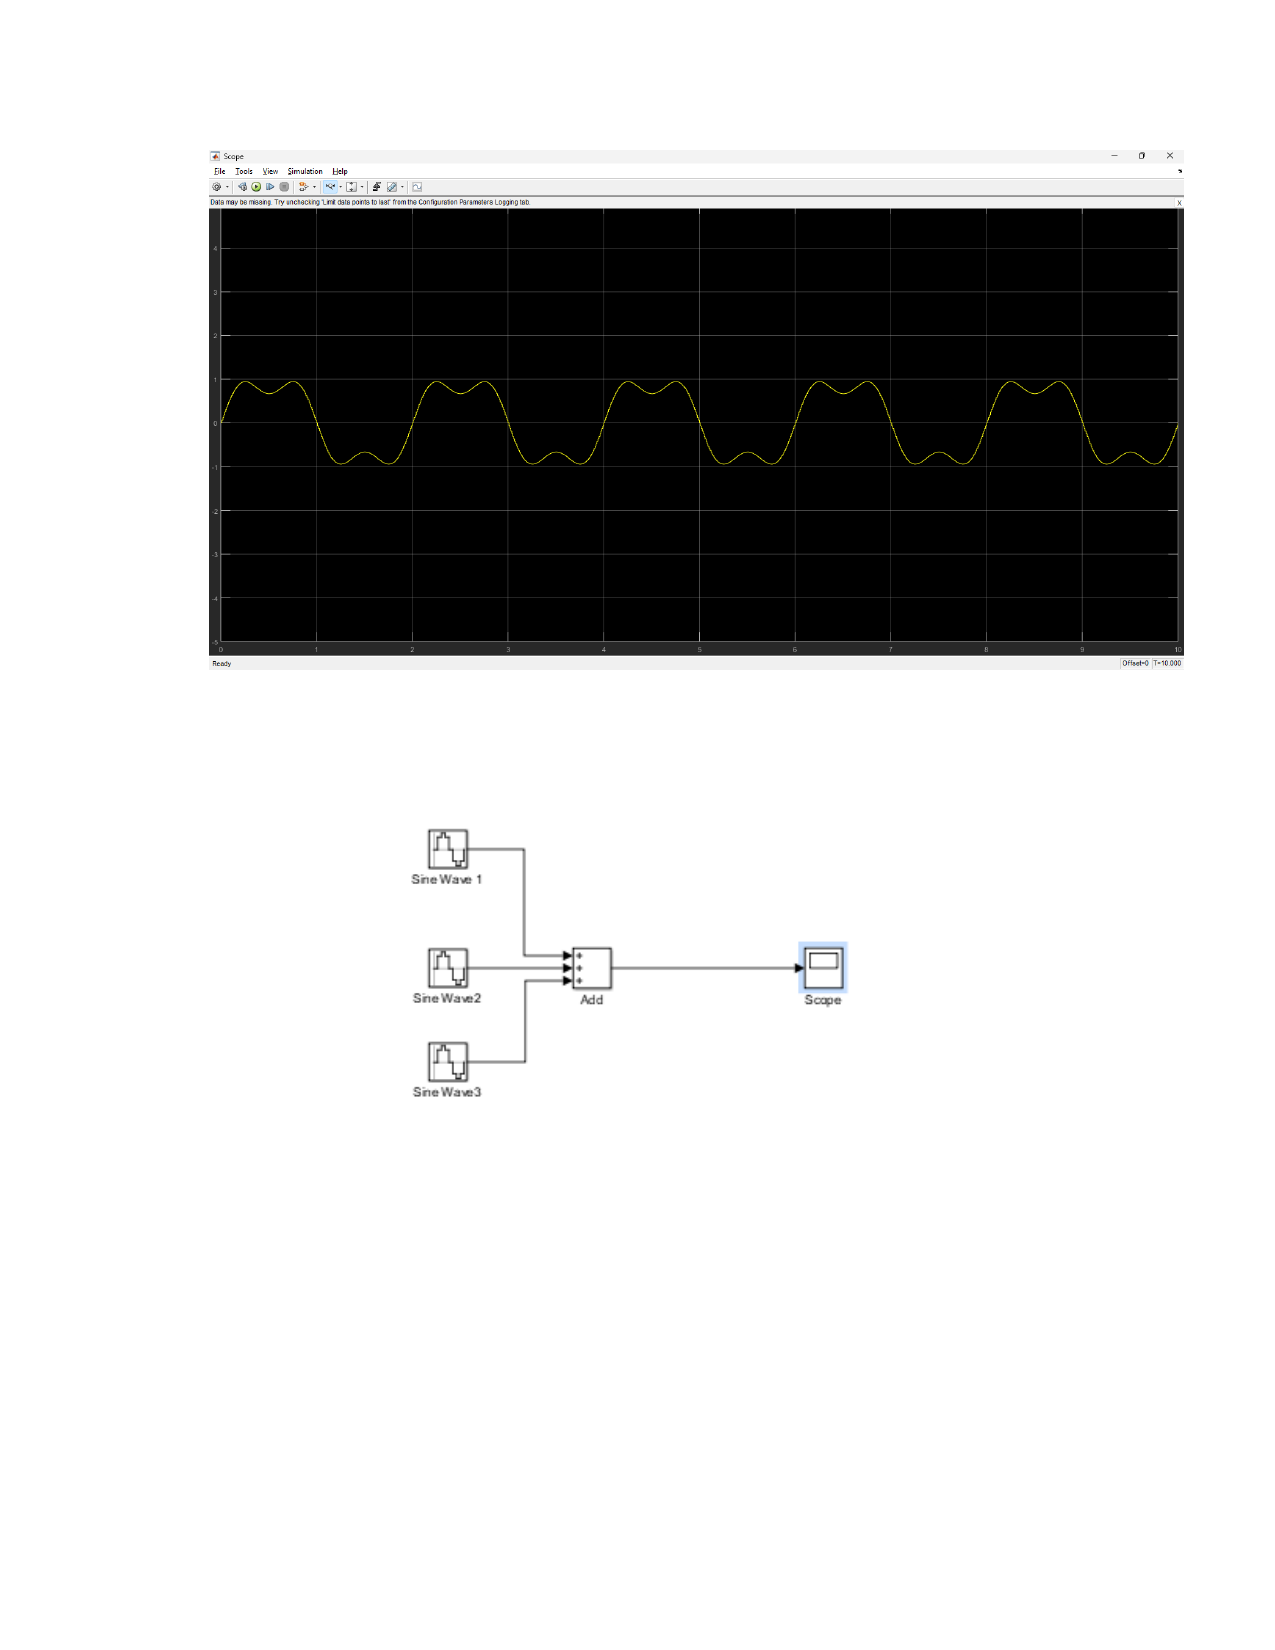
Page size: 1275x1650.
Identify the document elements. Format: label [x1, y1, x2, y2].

picture [360, 762, 974, 1139]
picture [209, 150, 1184, 670]
